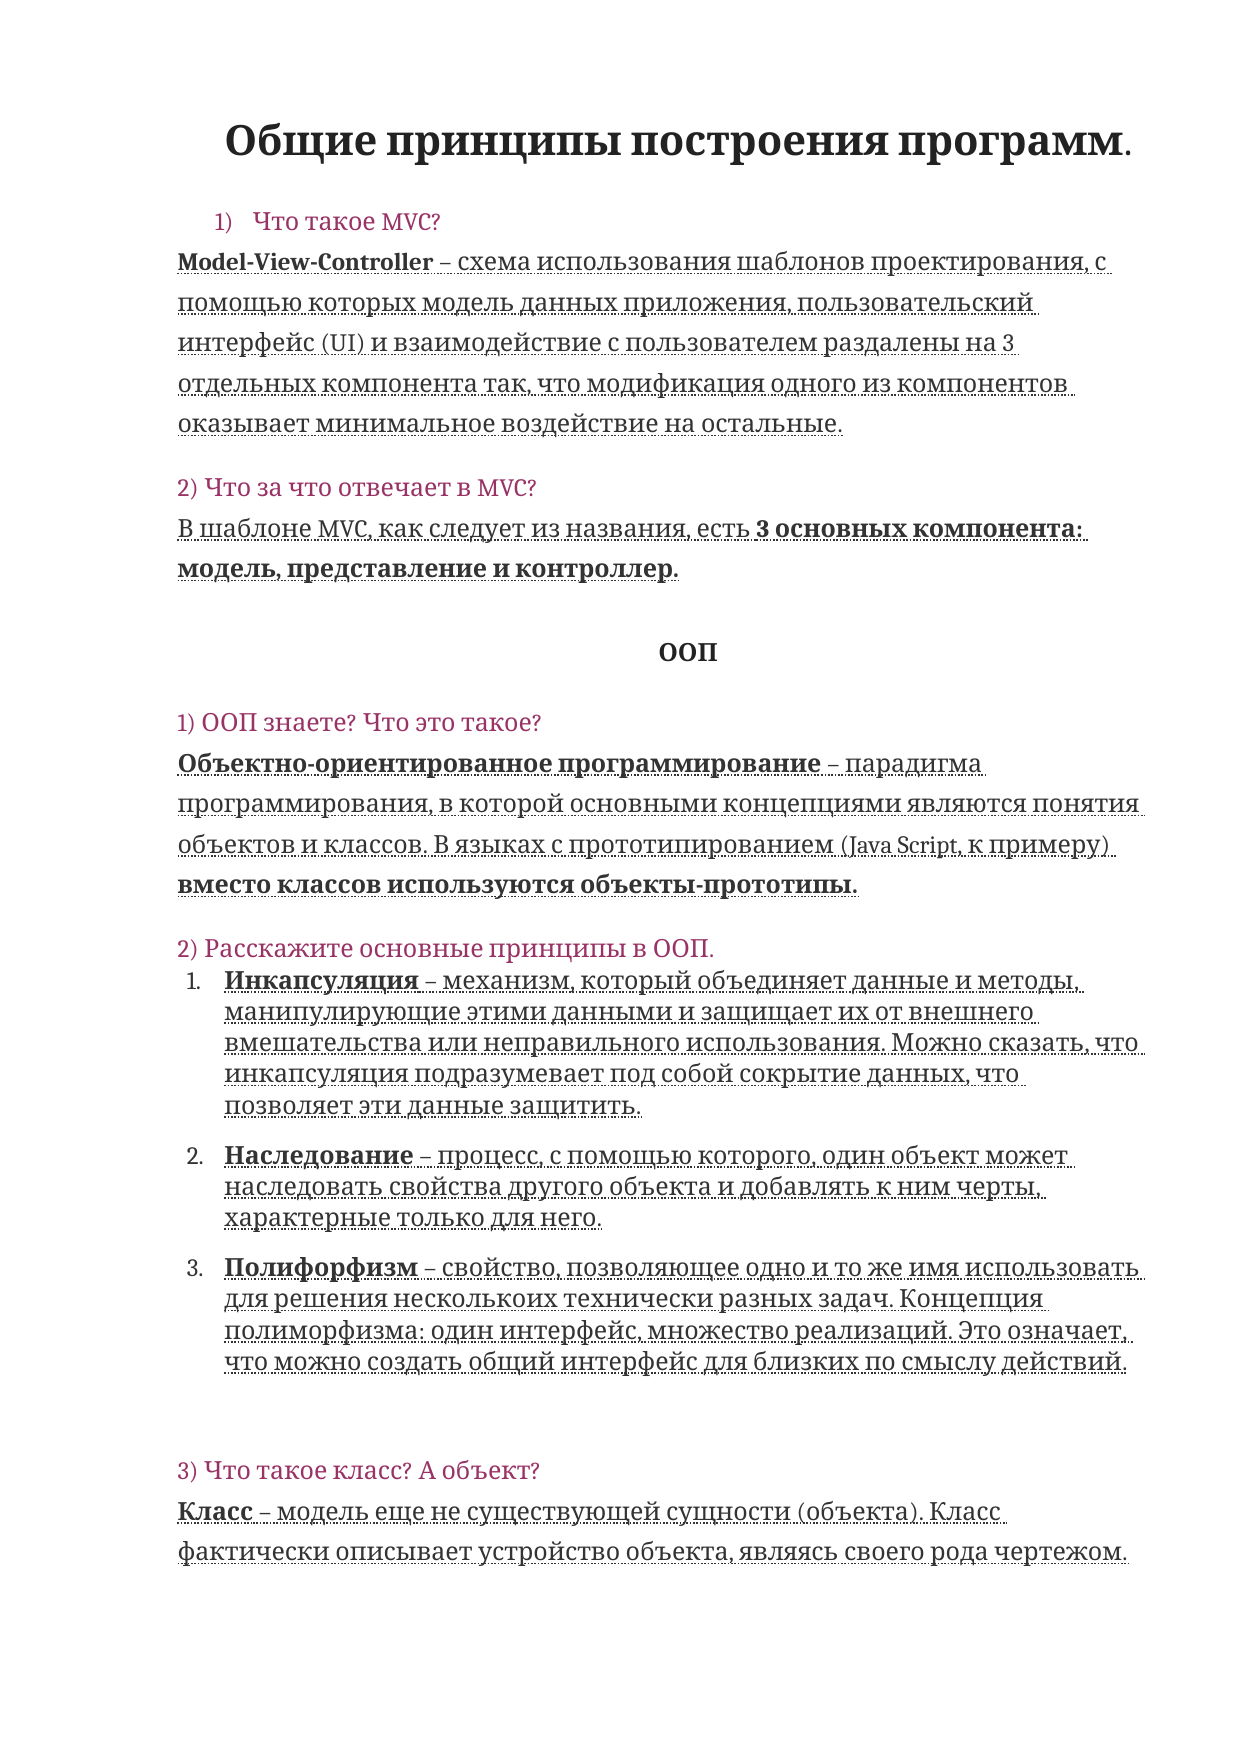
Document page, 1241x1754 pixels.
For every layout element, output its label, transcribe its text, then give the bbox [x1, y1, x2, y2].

text 1) ООП знаете? Что это такое? [177, 698, 1152, 738]
text 3) Что такое класс? А объект? [177, 1445, 1152, 1486]
text В шаблоне MVC, как следует из названия, есть 3 основных компонента: модель, представление и контроллер. [177, 503, 1152, 584]
list Инкапсуляция – механизм, который объединяет данные и методы, манипулирующие этими данными и защищает их от внешнего вмешательства или неправильного использования. Можно сказать, что инкапсуляция подразумевает под собой сокрытие данных, что позволяет эти данные защитить. [187, 964, 1152, 1120]
list Наследование – процесс, с помощью которого, один объект может наследовать свойства другого объекта и добавлять к ним черты, характерные только для него. [187, 1139, 1152, 1233]
list Что такое MVC? [215, 196, 1152, 237]
text Model-View-Controller – схема использования шаблонов проектирования, с помощью которых модель данных приложения, пользовательский интерфейс (UI) и взаимодействие с пользователем раздалены на 3 отдельных компонента так, что модификация одного из компонентов оказывает минимальное воздействие на остальные. [177, 237, 1152, 439]
text Объектно-ориентированное программирование – парадигма программирования, в которой основными концепциями являются понятия объектов и классов. В языках с прототипированием (Java Script, к примеру) вместо классов используются объекты-прототипы. [177, 738, 1152, 900]
list Полифорфизм – свойство, позволяющее одно и то же имя использовать для решения несколькоих технически разных задач. Концепция полиморфизма: один интерфейс, множество реализаций. Это означает, что можно создать общий интерфейс для близких по смыслу действий. [187, 1252, 1152, 1377]
text Класс – модель еще не существующей сущности (объекта). Класс фактически описывает устройство объекта, являясь своего рода чертежом. [177, 1486, 1152, 1567]
text 2) Что за что отвечает в MVC? [177, 463, 1152, 503]
text ООП [224, 638, 1152, 668]
text Общие принципы построения программ. [224, 118, 1152, 166]
text 2) Расскажите основные принципы в ООП. [177, 924, 1152, 964]
